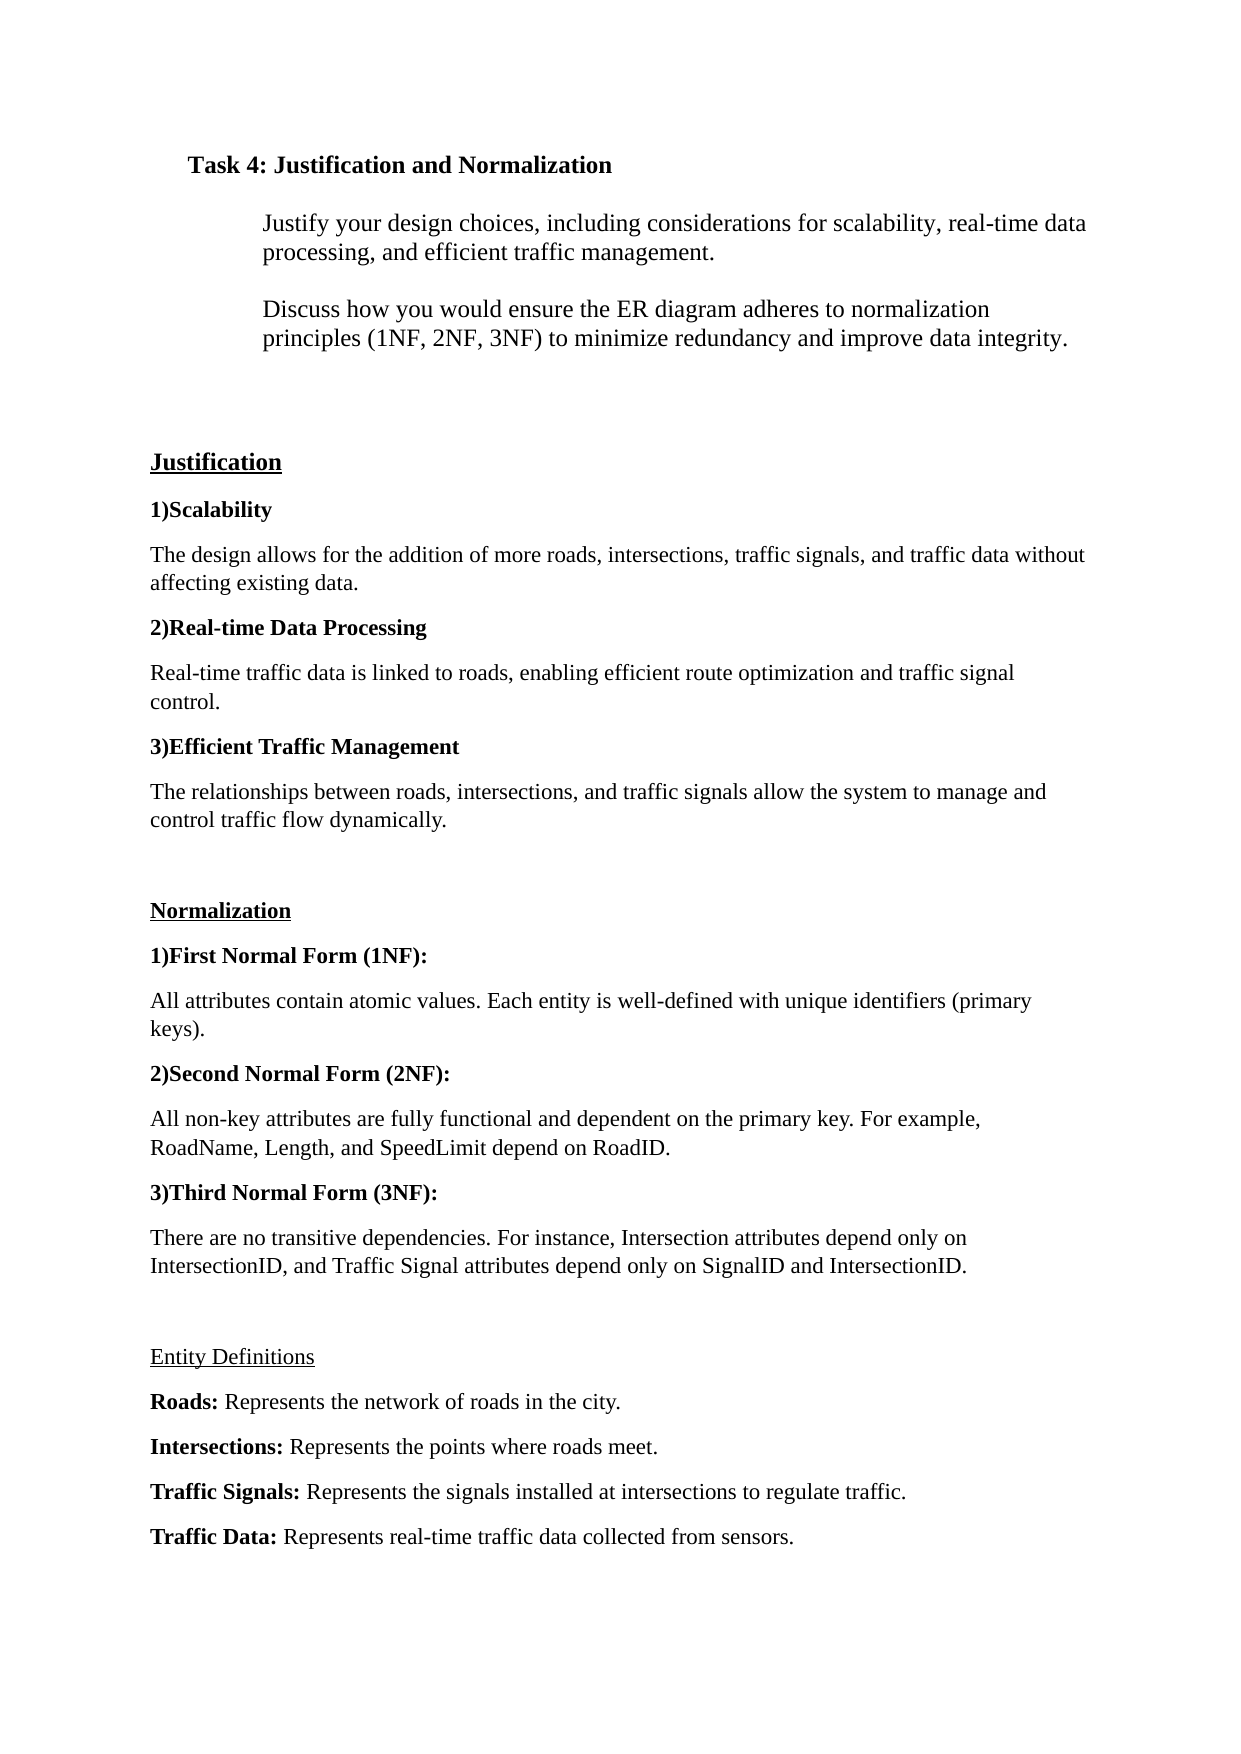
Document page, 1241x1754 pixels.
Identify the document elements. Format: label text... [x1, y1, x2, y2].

text 2)Second Normal Form (2NF): [150, 1060, 1090, 1087]
text Roads: Represents the network of roads in the city. [150, 1388, 1090, 1414]
text 1)Scalability [150, 496, 1090, 522]
text Intersections: Represents the points where roads meet. [150, 1433, 1090, 1459]
text Justify your design choices, including considerations for scalability, real-time data processing, and efficient traffic management. [262, 208, 1090, 265]
text There are no transitive dependencies. For instance, Intersection attributes depend only on IntersectionID, and Traffic Signal attributes depend only on SignalID and IntersectionID. [150, 1224, 1090, 1279]
text 3)Efficient Traffic Management [150, 733, 1090, 759]
text All attributes contain atomic values. Each entity is well-defined with unique identifiers (primary keys). [150, 987, 1090, 1042]
text The design allows for the addition of more roads, intersections, traffic signals, and traffic data without affecting existing data. [150, 541, 1090, 596]
text Traffic Data: Represents real-time traffic data collected from sensors. [150, 1523, 1090, 1549]
text Justification [150, 447, 1090, 476]
text Task 4: Justification and Normalization [187, 150, 1090, 179]
text Entity Definitions [150, 1343, 1090, 1369]
text Real-time traffic data is linked to roads, enabling efficient route optimization and traffic signal control. [150, 659, 1090, 714]
text The relationships between roads, intersections, and traffic signals allow the system to manage and control traffic flow dynamically. [150, 778, 1090, 833]
text Traffic Signals: Represents the signals installed at intersections to regulate traffic. [150, 1478, 1090, 1504]
text 3)Third Normal Form (3NF): [150, 1179, 1090, 1205]
text Normalization [150, 897, 1090, 923]
text All non-key attributes are fully functional and dependent on the primary key. For example, RoadName, Length, and SpeedLimit depend on RoadID. [150, 1106, 1090, 1160]
text 1)First Normal Form (1NF): [150, 942, 1090, 968]
text 2)Real-time Data Processing [150, 614, 1090, 641]
text Discuss how you would ensure the ER diagram adheres to normalization principles (1NF, 2NF, 3NF) to minimize redundancy and improve data integrity. [262, 294, 1090, 352]
